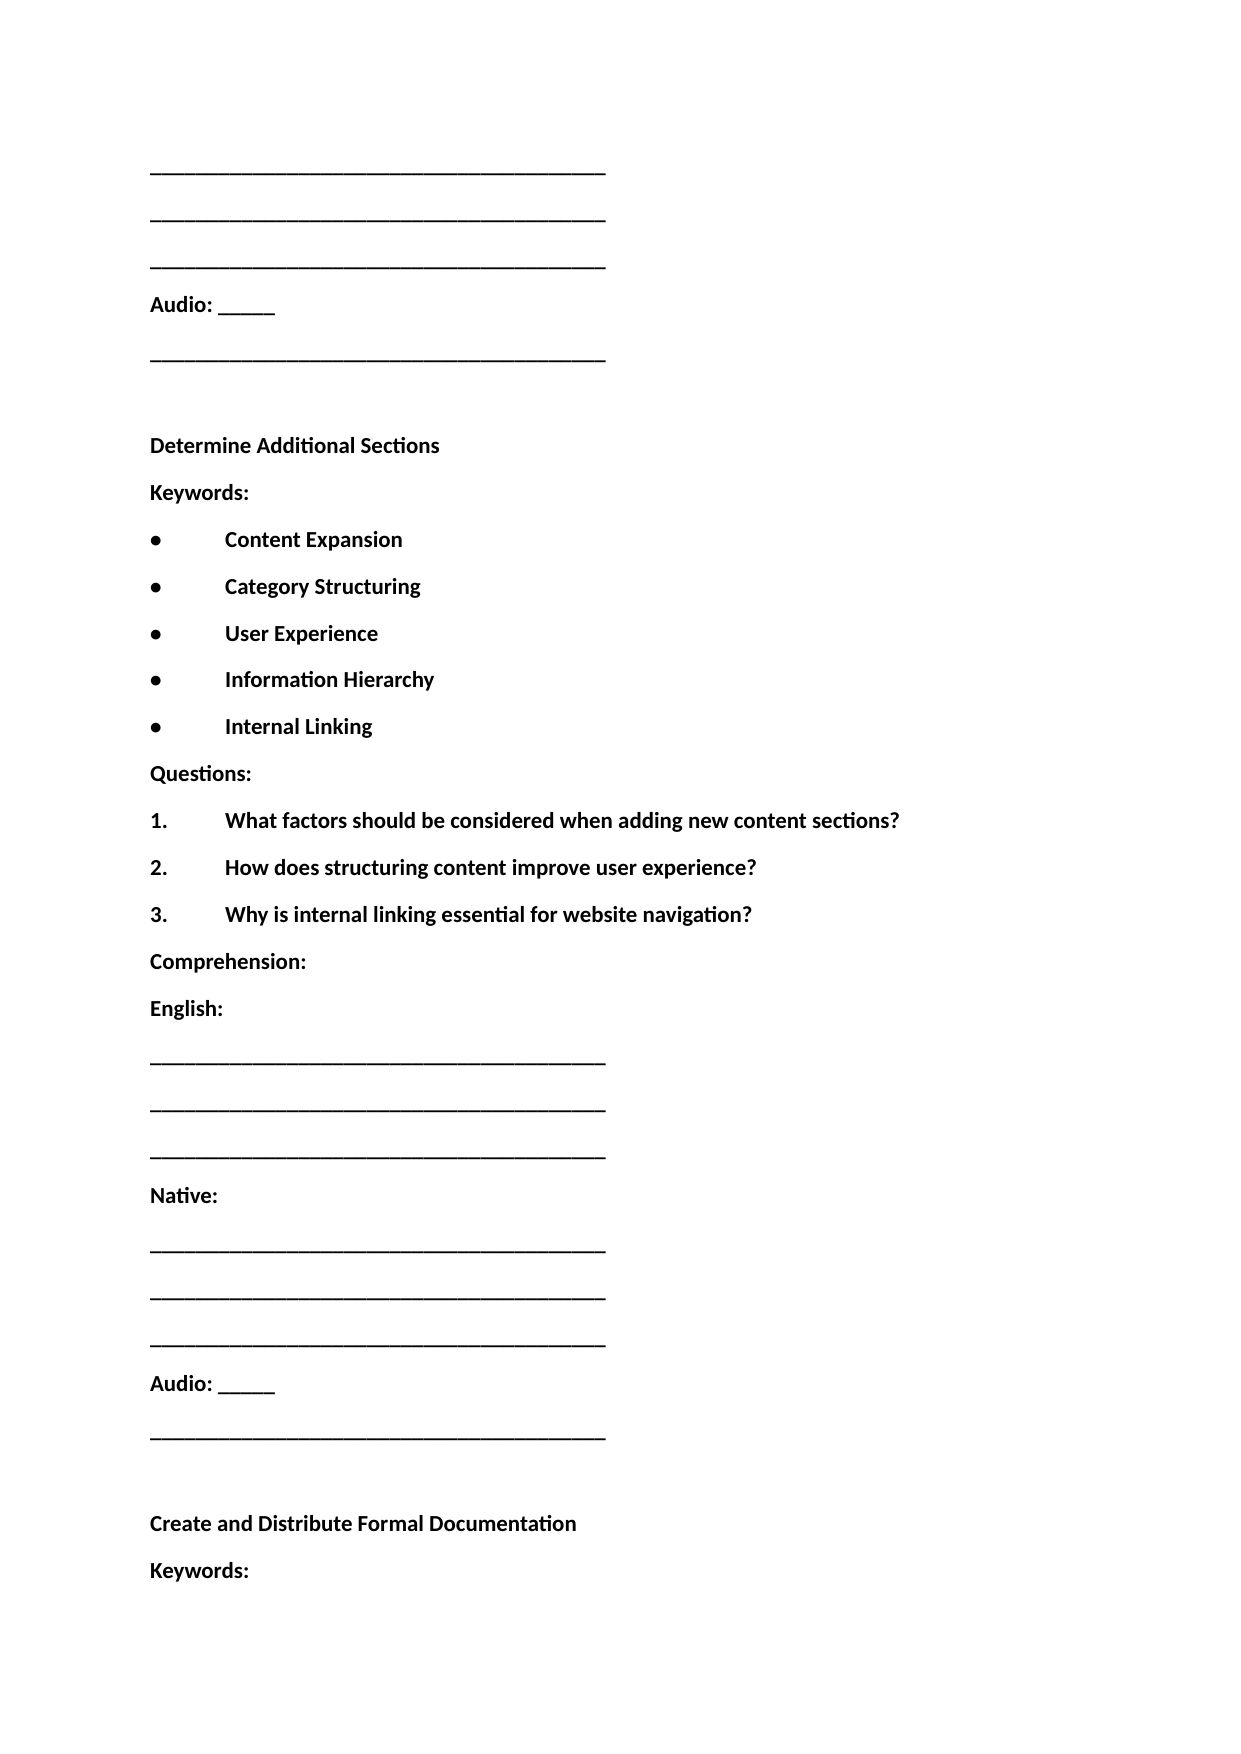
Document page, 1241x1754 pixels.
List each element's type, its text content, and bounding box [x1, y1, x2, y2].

text • Internal Linking [150, 712, 1090, 741]
text 2. How does structuring content improve user experience? [150, 853, 1090, 881]
text • Content Expansion [150, 525, 1090, 553]
text Comprehension: [150, 947, 1090, 975]
text Questions: [150, 759, 1090, 787]
text Audio: _____ [150, 291, 1090, 319]
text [150, 197, 1090, 225]
text Native: [150, 1181, 1090, 1209]
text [150, 150, 1090, 178]
text • Category Structuring [150, 572, 1090, 600]
text Audio: _____ [150, 1369, 1090, 1397]
text Determine Additional Sections [150, 431, 1090, 459]
text 3. Why is internal linking essential for website navigation? [150, 900, 1090, 928]
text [150, 337, 1090, 366]
text ________________________________________ [150, 1322, 1090, 1350]
text • Information Hierarchy [150, 666, 1090, 694]
text ________________________________________ [150, 1275, 1090, 1303]
text ________________________________________ [150, 1087, 1090, 1116]
text 1. What factors should be considered when adding new content sections? [150, 806, 1090, 834]
text ________________________________________ [150, 1041, 1090, 1069]
text ________________________________________ [150, 1228, 1090, 1256]
text ________________________________________ [150, 1134, 1090, 1162]
text English: [150, 994, 1090, 1022]
text • User Experience [150, 619, 1090, 647]
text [150, 244, 1090, 272]
text Create and Distribute Formal Documentation [150, 1509, 1090, 1537]
text ________________________________________ [150, 1416, 1090, 1444]
text Keywords: [150, 1556, 1090, 1584]
text Keywords: [150, 478, 1090, 506]
